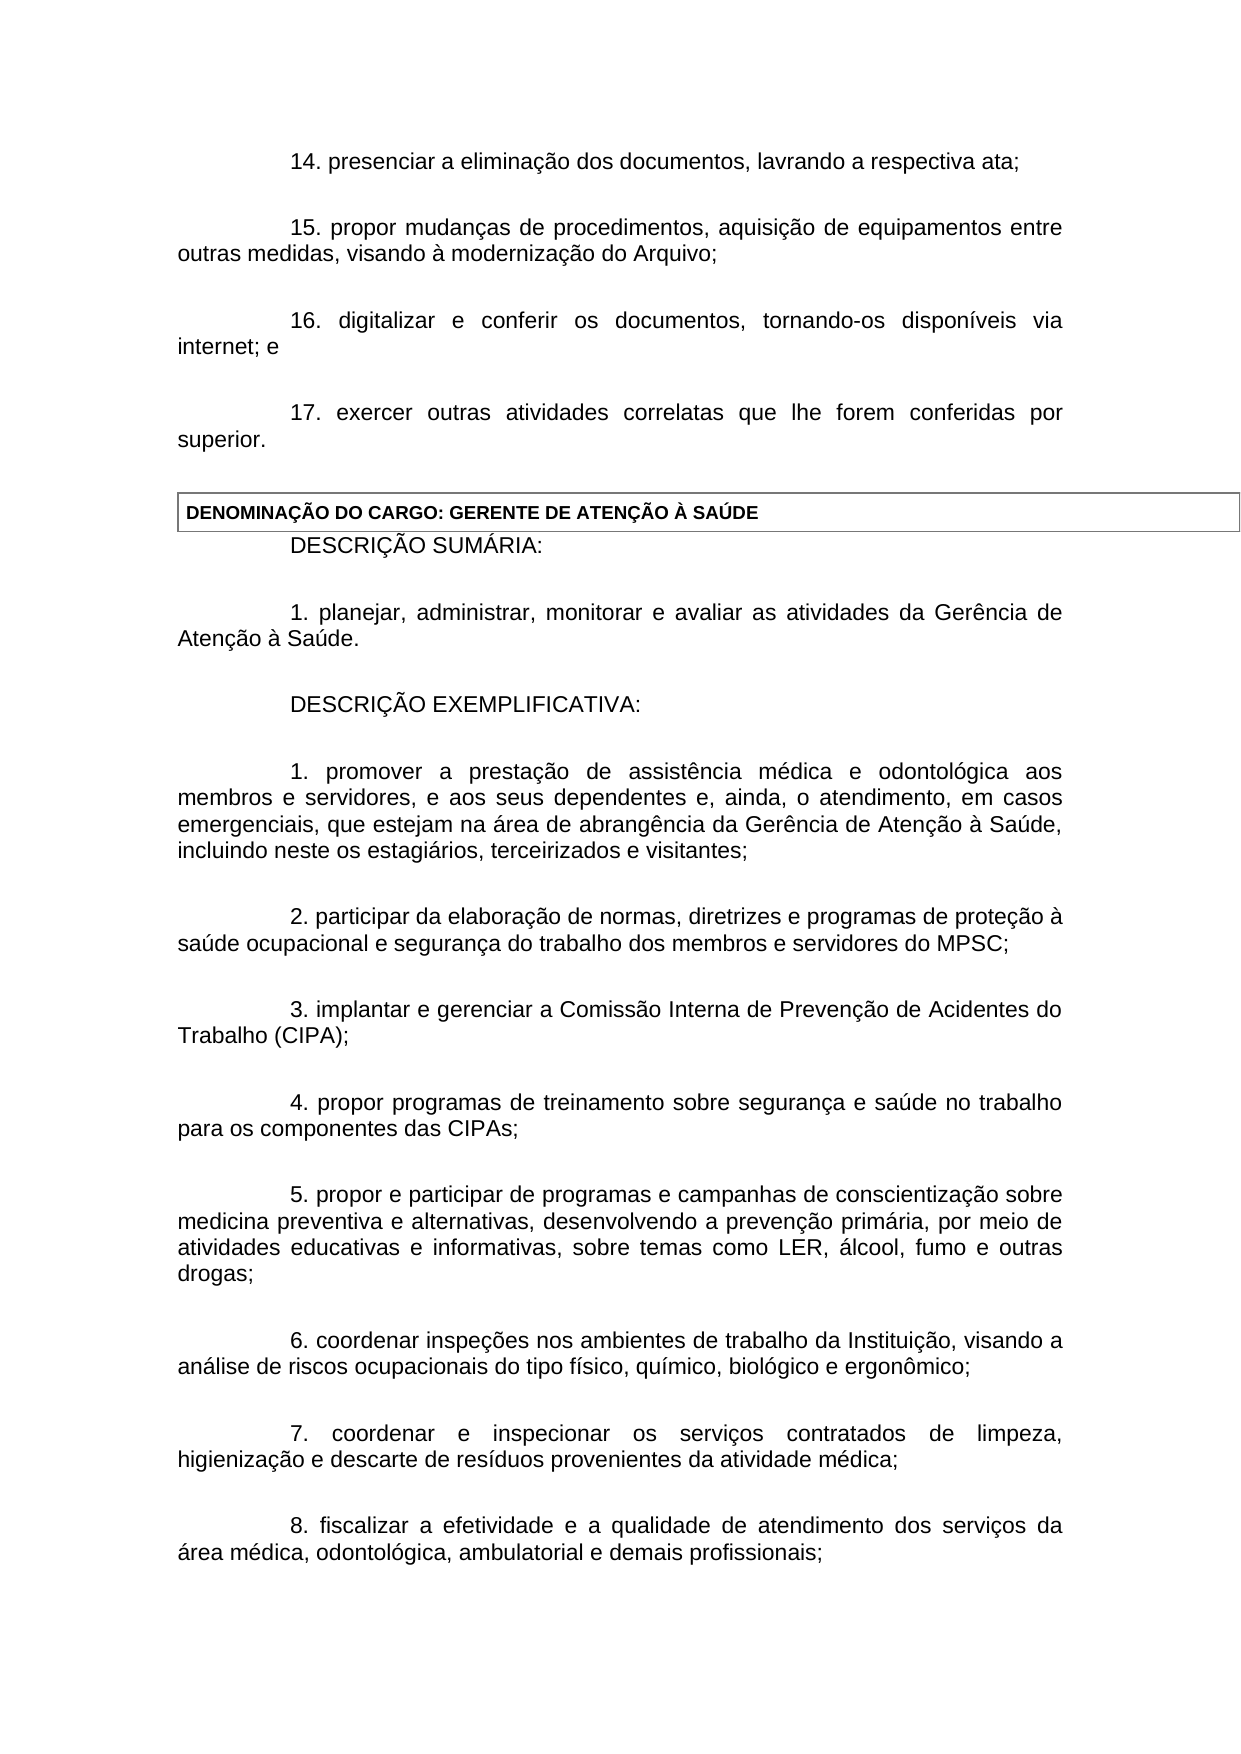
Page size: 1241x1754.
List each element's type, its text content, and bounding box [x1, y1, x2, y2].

text 8. fiscalizar a efetividade e a qualidade de atendimento dos serviços da área médica, odontológica, ambulatorial e demais profissionais; [177, 1512, 1063, 1565]
text 14. presenciar a eliminação dos documentos, lavrando a respectiva ata; [177, 148, 1063, 174]
text 2. participar da elaboração de normas, diretrizes e programas de proteção à saúde ocupacional e segurança do trabalho dos membros e servidores do MPSC; [177, 903, 1063, 956]
text DESCRIÇÃO EXEMPLIFICATIVA: [177, 691, 1063, 718]
text 6. coordenar inspeções nos ambientes de trabalho da Instituição, visando a análise de riscos ocupacionais do tipo físico, químico, biológico e ergonômico; [177, 1327, 1063, 1379]
text 17. exercer outras atividades correlatas que lhe forem conferidas por superior. [177, 399, 1063, 452]
text 7. coordenar e inspecionar os serviços contratados de limpeza, higienização e descarte de resíduos provenientes da atividade médica; [177, 1419, 1063, 1472]
text 16. digitalizar e conferir os documentos, tornando-os disponíveis via internet; e [177, 307, 1063, 359]
text 4. propor programas de treinamento sobre segurança e saúde no trabalho para os componentes das CIPAs; [177, 1089, 1063, 1141]
text 1. promover a prestação de assistência médica e odontológica aos membros e servidores, e aos seus dependentes e, ainda, o atendimento, em casos emergenciais, que estejam na área de abrangência da Gerência de Atenção à Saúde, incluindo neste os estagiários, terceirizados e visitantes; [177, 758, 1063, 863]
text 3. implantar e gerenciar a Comissão Interna de Prevenção de Acidentes do Trabalho (CIPA); [177, 996, 1063, 1049]
text 5. propor e participar de programas e campanhas de conscientização sobre medicina preventiva e alternativas, desenvolvendo a prevenção primária, por meio de atividades educativas e informativas, sobre temas como LER, álcool, fumo e outras drogas; [177, 1181, 1063, 1287]
text 15. propor mudanças de procedimentos, aquisição de equipamentos entre outras medidas, visando à modernização do Arquivo; [177, 214, 1063, 267]
text DESCRIÇÃO SUMÁRIA: [177, 532, 1063, 559]
text 1. planejar, administrar, monitorar e avaliar as atividades da Gerência de Atenção à Saúde. [177, 599, 1063, 651]
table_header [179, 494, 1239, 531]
